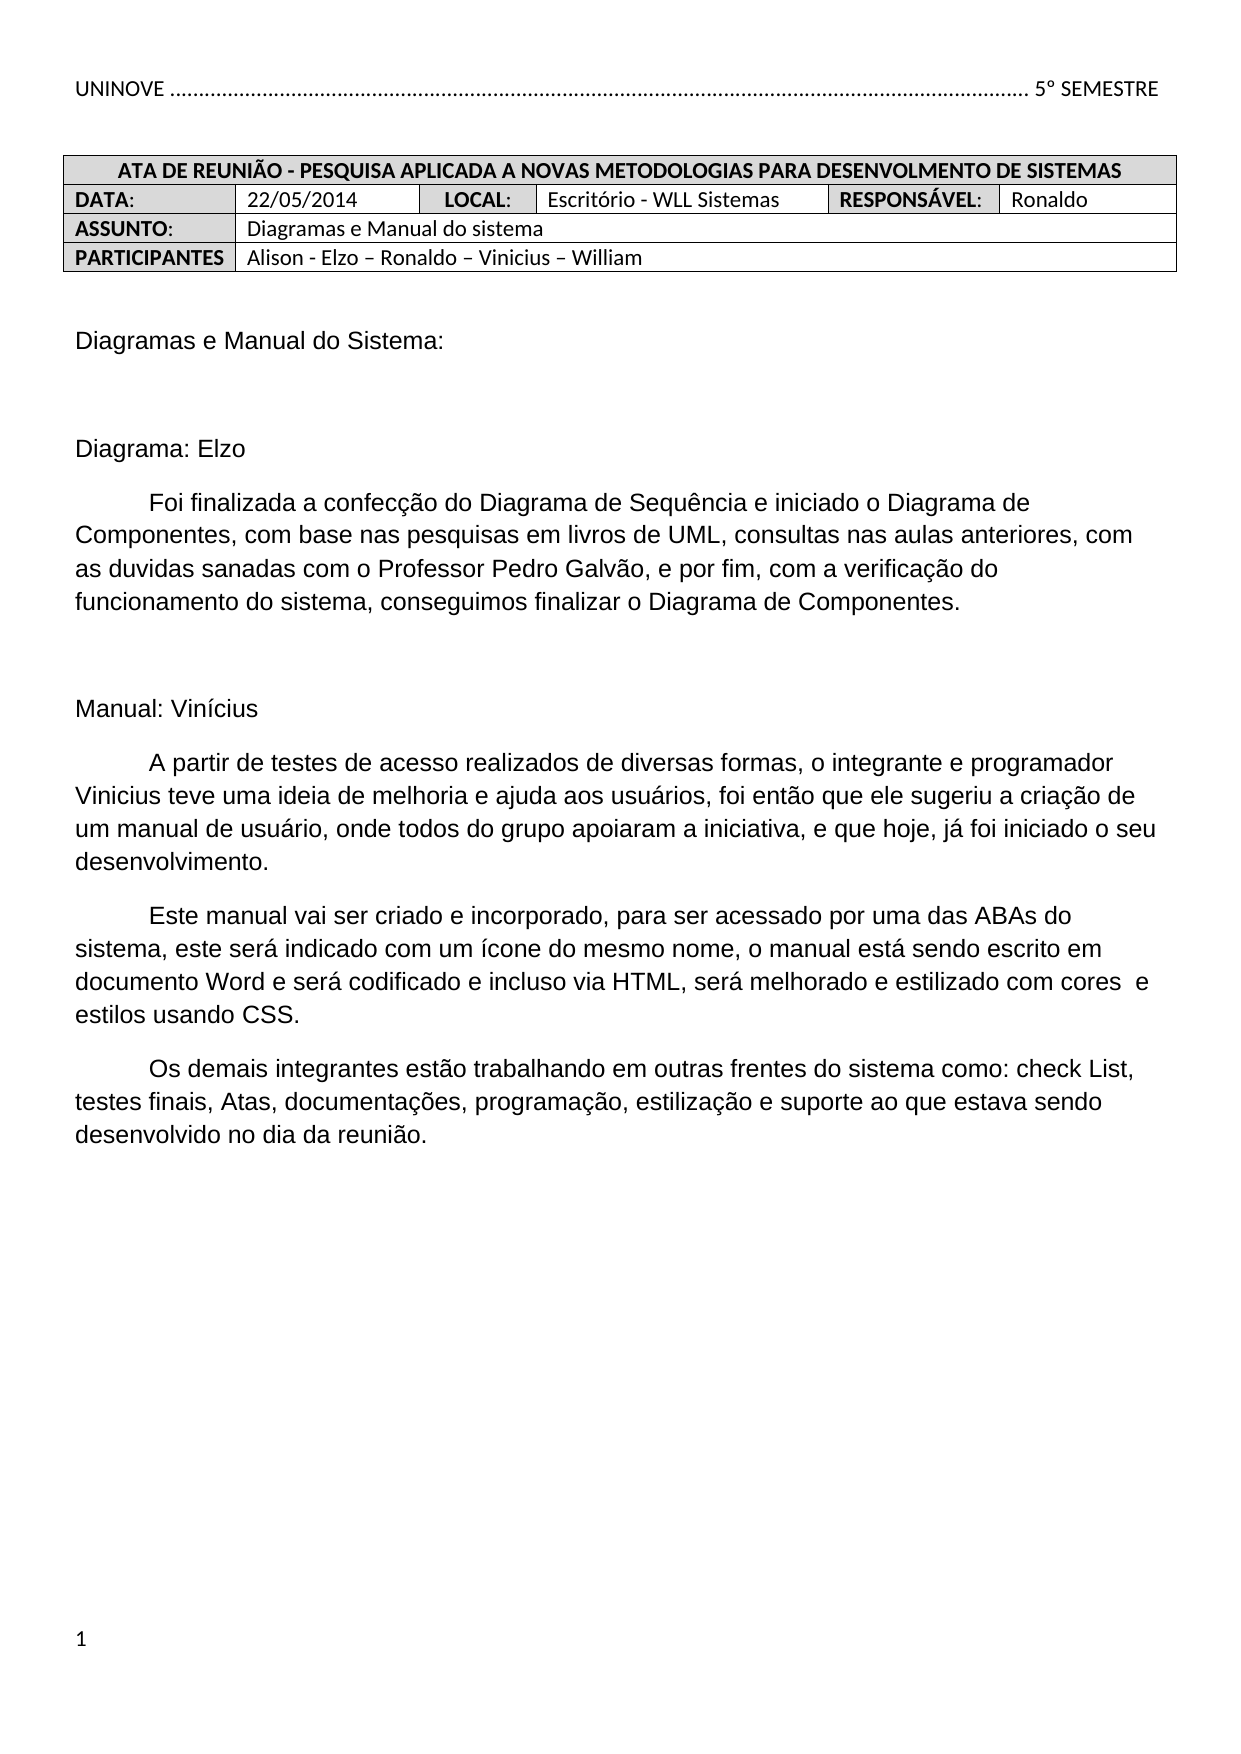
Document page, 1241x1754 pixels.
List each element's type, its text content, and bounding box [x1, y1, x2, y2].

text Diagramas e Manual do Sistema: [75, 326, 1165, 355]
text Este manual vai ser criado e incorporado, para ser acessado por uma das ABAs do sistema, este será indicado com um ícone do mesmo nome, o manual está sendo escrito em documento Word e será codificado e incluso via HTML, será melhorado e estilizado com cores e estilos usando CSS. [75, 901, 1165, 1029]
text Foi finalizada a confecção do Diagrama de Sequência e iniciado o Diagrama de Componentes, com base nas pesquisas em livros de UML, consultas nas aulas anteriores, com as duvidas sanadas com o Professor Pedro Galvão, e por fim, com a verificação do funcionamento do sistema, conseguimos finalizar o Diagrama de Componentes. [75, 487, 1165, 615]
table_cell 22/05/2014 [236, 185, 419, 213]
table_cell ASSUNTO: [64, 214, 235, 242]
text Os demais integrantes estão trabalhando em outras frentes do sistema como: check List, testes finais, Atas, documentações, programação, estilização e suporte ao que estava sendo desenvolvido no dia da reunião. [75, 1054, 1165, 1149]
table_header ATA DE REUNIÃO - PESQUISA APLICADA A NOVAS METODOLOGIAS PARA DESENVOLMENTO DE SISTEMAS [64, 156, 1176, 184]
table_cell DATA: [64, 185, 235, 213]
text Manual: Vinícius [75, 694, 1165, 723]
table_cell LOCAL: [420, 185, 536, 213]
table_cell Escritório - WLL Sistemas [537, 185, 828, 213]
table_cell Diagramas e Manual do sistema [236, 214, 1176, 242]
text Diagrama: Elzo [75, 434, 1165, 462]
table_cell Ronaldo [1000, 185, 1176, 213]
table_cell Alison - Elzo – Ronaldo – Vinicius – William [236, 243, 1176, 271]
text A partir de testes de acesso realizados de diversas formas, o integrante e programador Vinicius teve uma ideia de melhoria e ajuda aos usuários, foi então que ele sugeriu a criação de um manual de usuário, onde todos do grupo apoiaram a iniciativa, e que hoje, já foi iniciado o seu desenvolvimento. [75, 748, 1165, 876]
table_cell PARTICIPANTES [64, 243, 235, 271]
table_cell RESPONSÁVEL: [829, 185, 999, 213]
